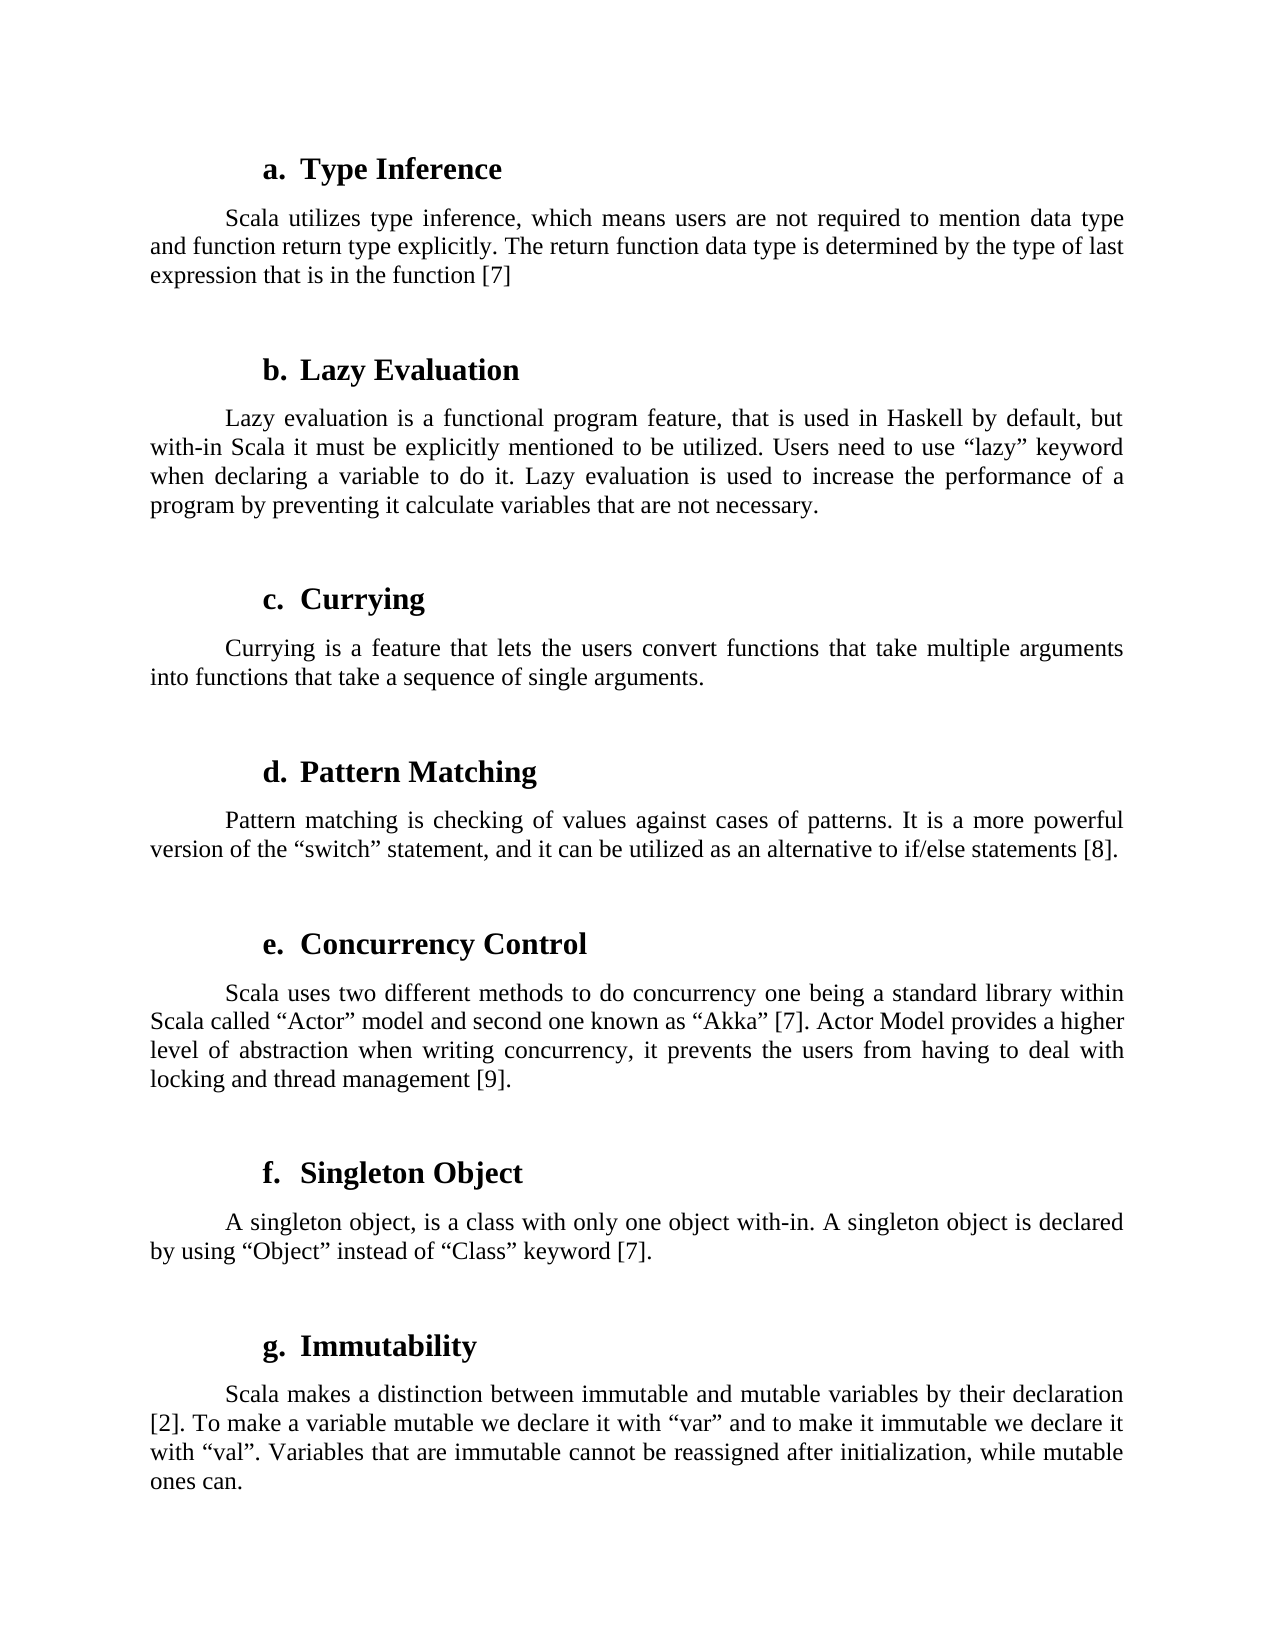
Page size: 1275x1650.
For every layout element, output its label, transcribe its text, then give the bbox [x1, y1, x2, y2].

list Currying [262, 581, 1125, 617]
text Scala utilizes type inference, which means users are not required to mention data type and function return type explicitly. The return function data type is determined by the type of last expression that is in the function [7] [150, 203, 1125, 289]
text Lazy evaluation is a functional program feature, that is used in Haskell by default, but with-in Scala it must be explicitly mentioned to be utilized. Users need to use “lazy” keyword when declaring a variable to do it. Lazy evaluation is used to increase the performance of a program by preventing it calculate variables that are not necessary. [150, 403, 1125, 518]
text A singleton object, is a class with only one object with-in. A singleton object is declared by using “Object” instead of “Class” keyword [7]. [150, 1207, 1125, 1265]
list Immutability [262, 1327, 1125, 1363]
list Concurrency Control [262, 925, 1125, 961]
text Scala uses two different methods to do concurrency one being a standard library within Scala called “Actor” model and second one known as “Akka” [7]. Actor Model provides a higher level of abstraction when writing concurrency, it prevents the users from having to deal with locking and thread management [9]. [150, 978, 1125, 1093]
text Scala makes a distinction between immutable and mutable variables by their declaration [2]. To make a variable mutable we declare it with “var” and to make it immutable we declare it with “val”. Variables that are immutable cannot be reassigned after initialization, while mutable ones can. [150, 1379, 1125, 1494]
text Currying is a feature that lets the users convert functions that take multiple arguments into functions that take a sequence of single arguments. [150, 633, 1125, 691]
list Lazy Evaluation [262, 351, 1125, 387]
list Type Inference [262, 150, 1125, 186]
text Pattern matching is checking of values against cases of patterns. It is a more powerful version of the “switch” statement, and it can be utilized as an alternative to if/else statements [8]. [150, 805, 1125, 863]
list Singleton Object [262, 1155, 1125, 1191]
list Pattern Matching [262, 753, 1125, 789]
